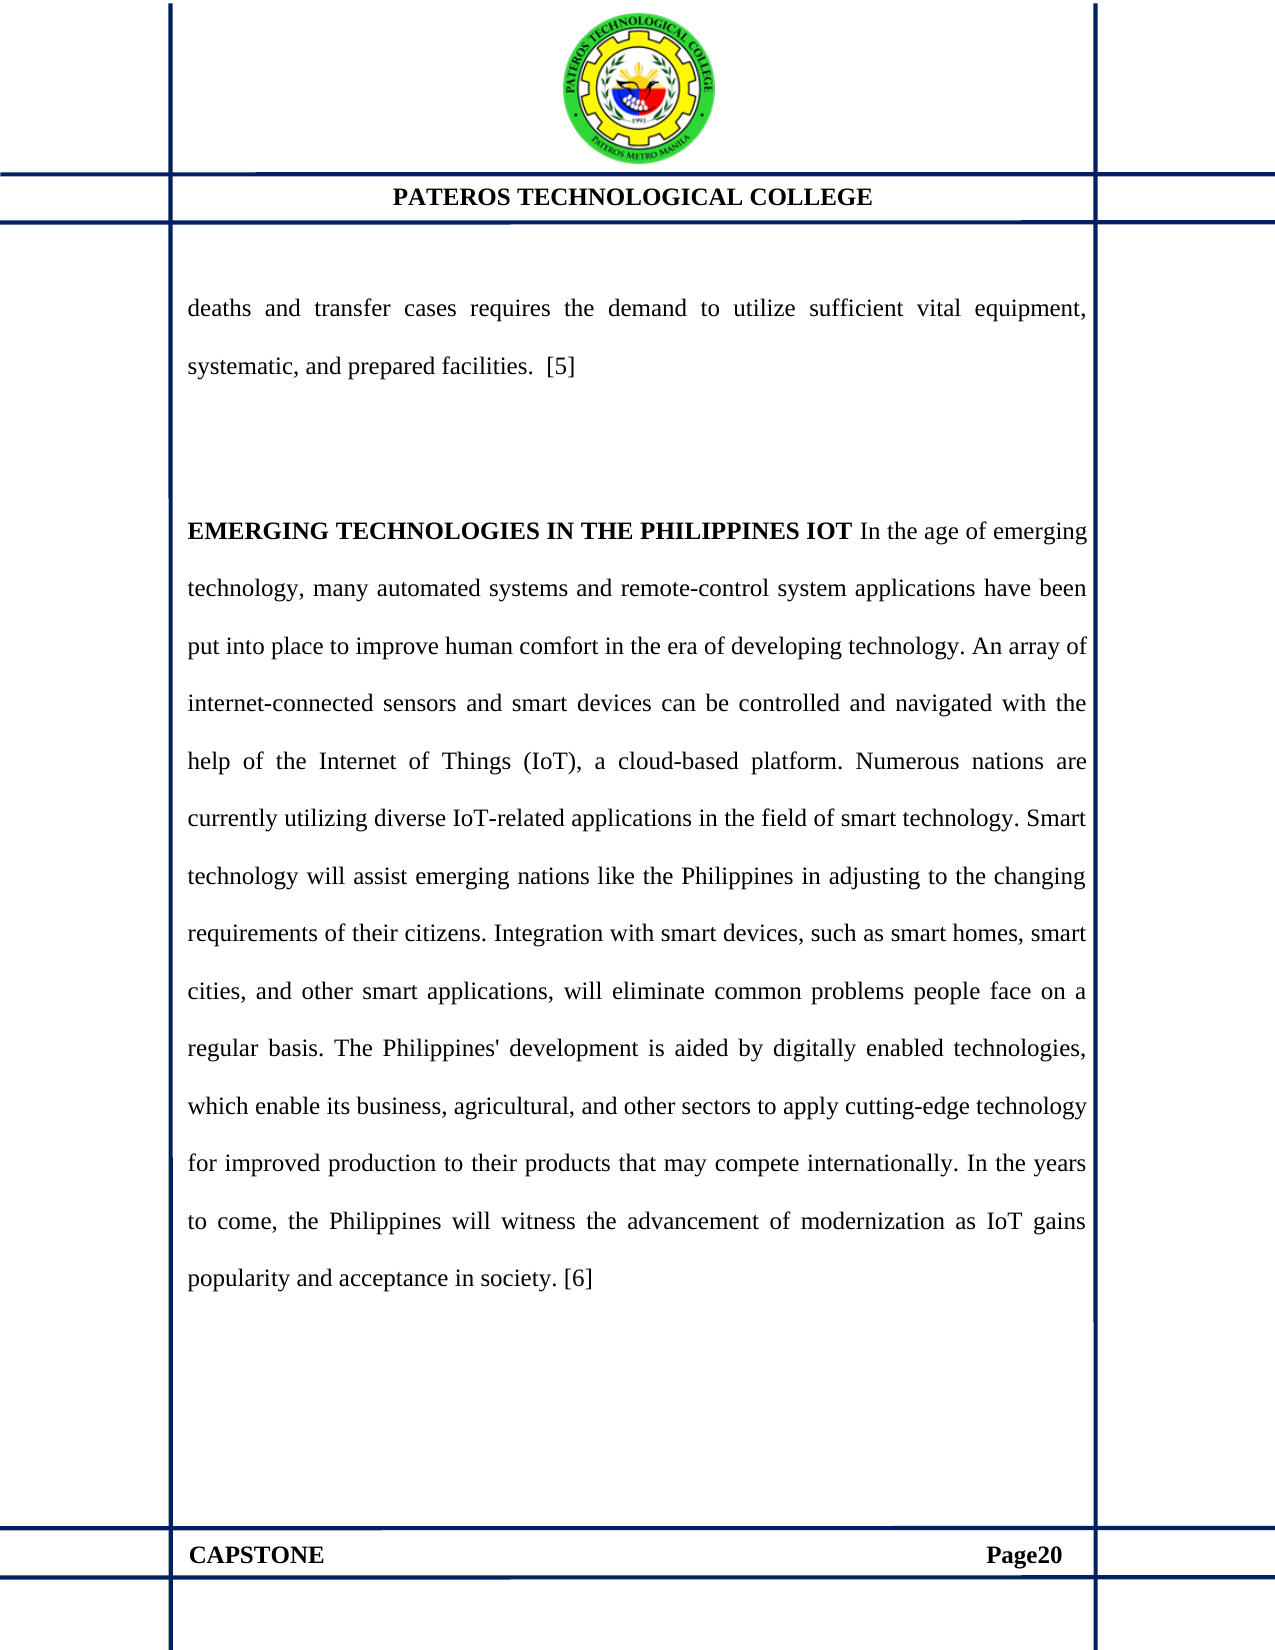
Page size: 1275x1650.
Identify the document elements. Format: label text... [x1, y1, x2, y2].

picture [562, 12, 715, 165]
text EMERGING TECHNOLOGIES IN THE PHILIPPINES IOT In the age of emerging technology, many automated systems and remote-control system applications have been put into place to improve human comfort in the era of developing technology. An array of internet-connected sensors and smart devices can be controlled and navigated with the help of the Internet of Things (IoT), a cloud-based platform. Numerous nations are currently utilizing diverse IoT-related applications in the field of smart technology. Smart technology will assist emerging nations like the Philippines in adjusting to the changing requirements of their citizens. Integration with smart devices, such as smart homes, smart cities, and other smart applications, will eliminate common problems people face on a regular basis. The Philippines' development is aided by digitally enabled technologies, which enable its business, agricultural, and other sectors to apply cutting-edge technology for improved production to their products that may compete internationally. In the years to come, the Philippines will witness the advancement of modernization as IoT gains popularity and acceptance in society. [6] [187, 516, 1087, 1292]
